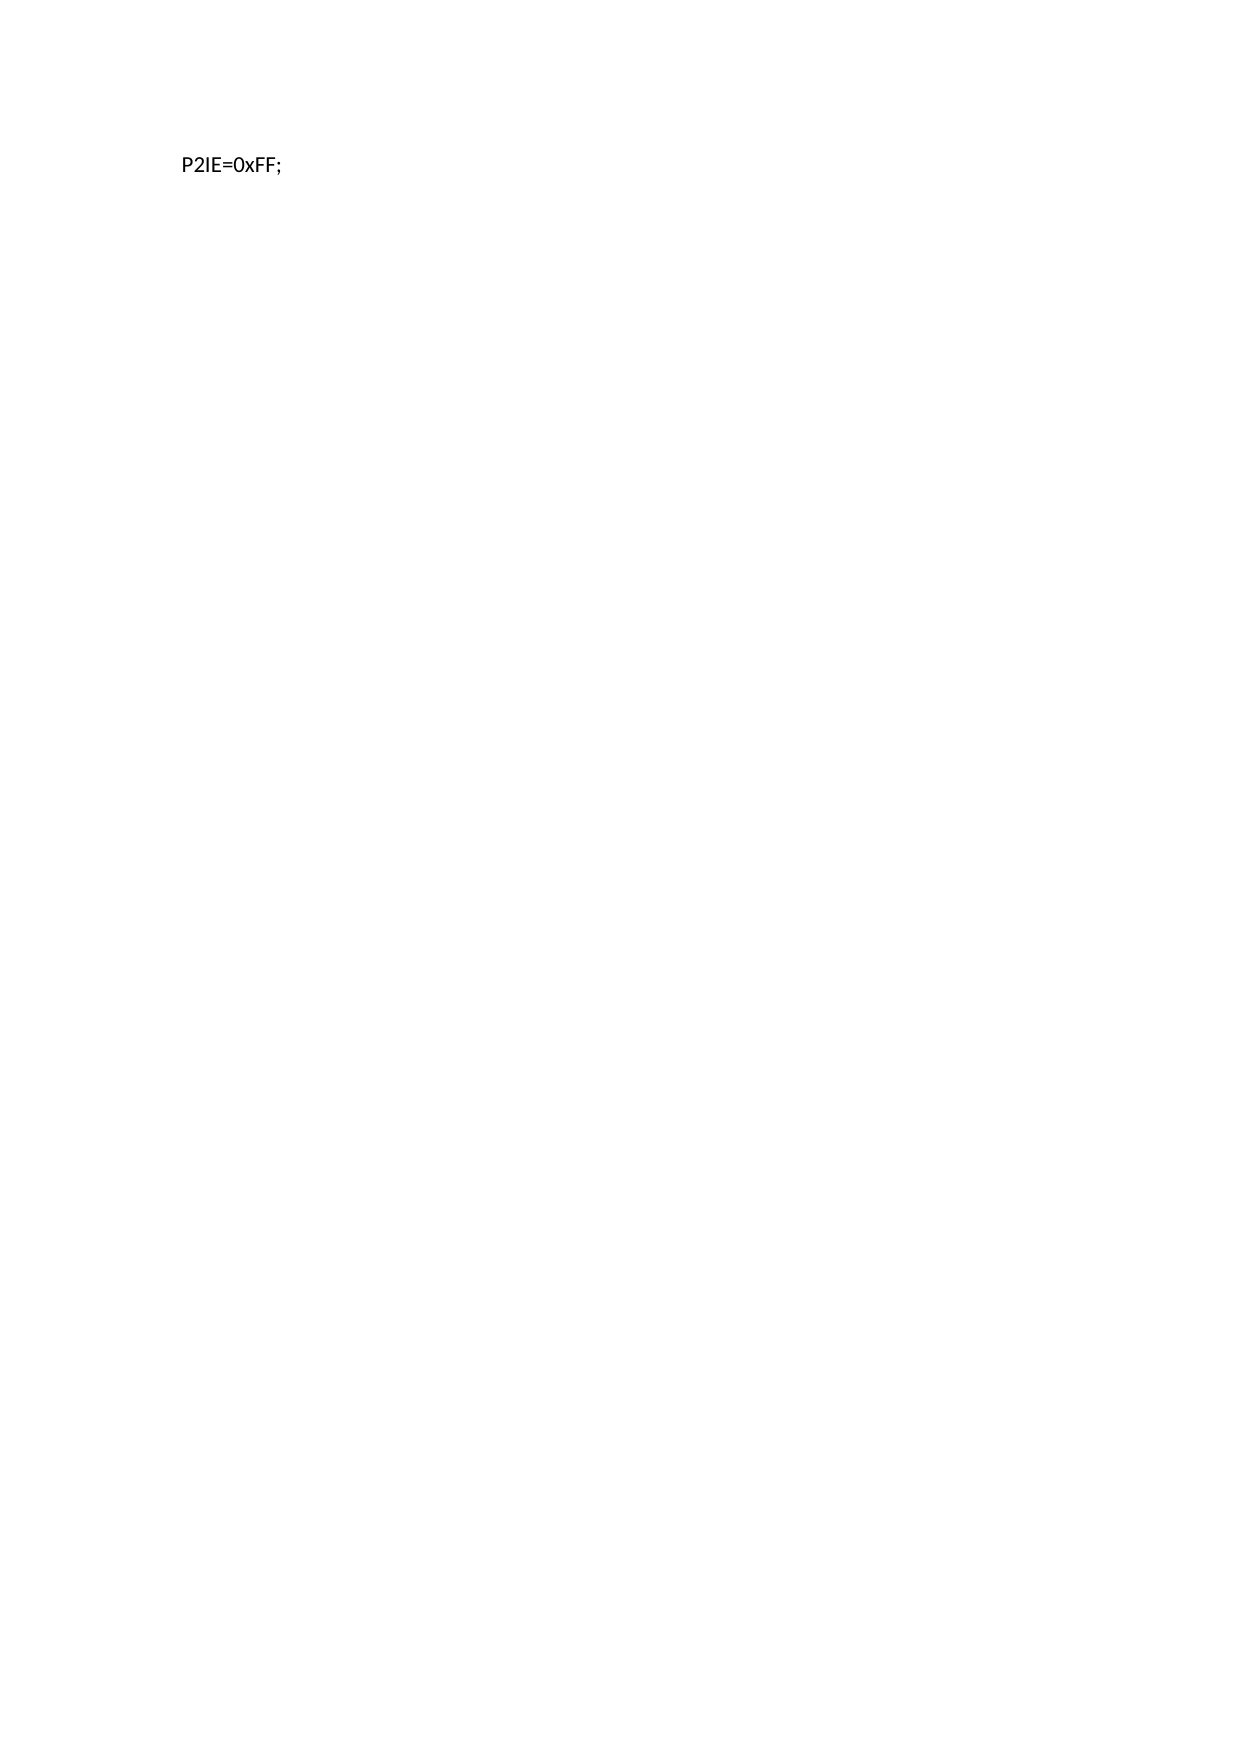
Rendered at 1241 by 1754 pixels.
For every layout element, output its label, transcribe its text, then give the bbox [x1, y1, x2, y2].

list P2IE=0xFF; [181, 150, 1053, 178]
